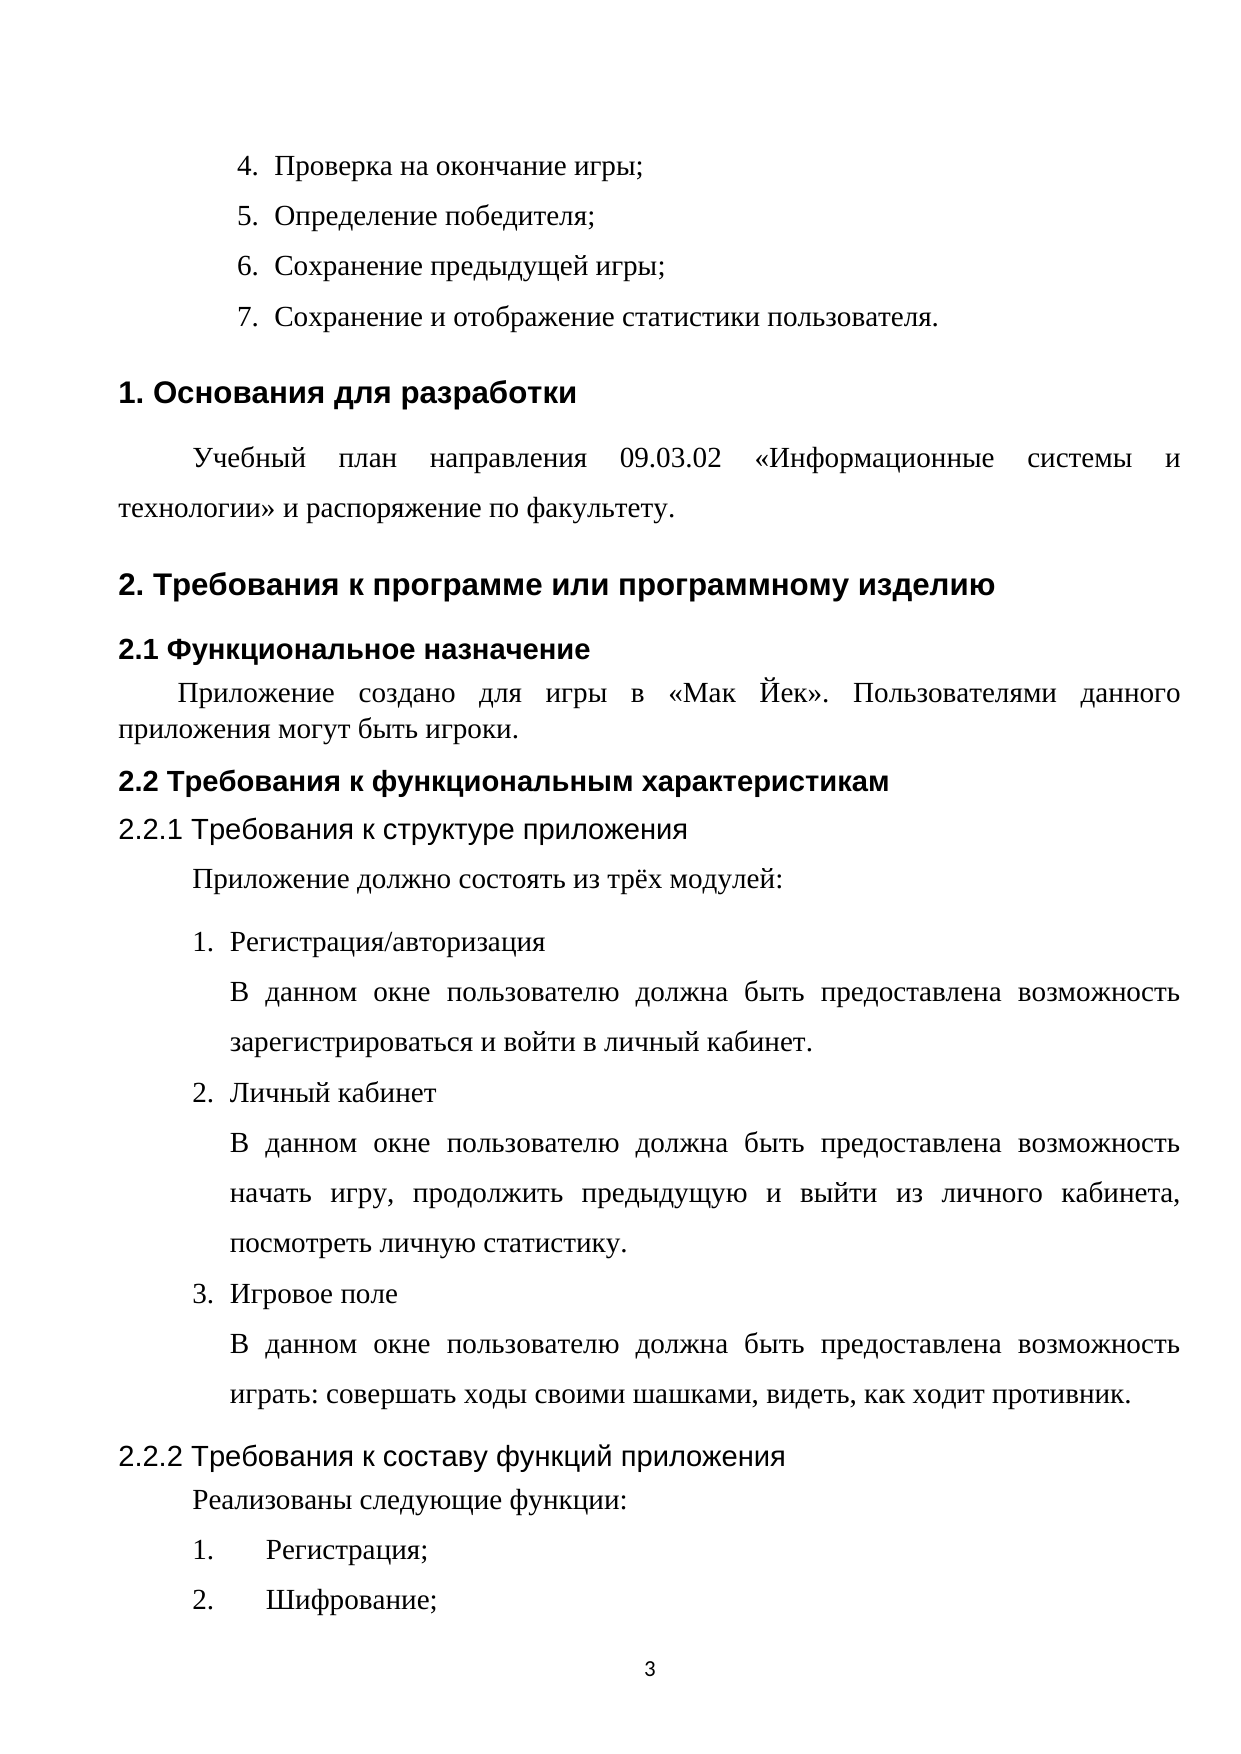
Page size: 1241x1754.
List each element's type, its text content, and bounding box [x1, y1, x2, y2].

text 2.2.2 Требования к составу функций приложения [118, 1439, 1181, 1473]
list Сохранение и отображение статистики пользователя. [237, 299, 1181, 332]
text Учебный план направления 09.03.02 «Информационные системы и технологии» и распоряжение по факультету. [118, 440, 1181, 524]
text 2.2 Требования к функциональным характеристикам [118, 764, 1181, 797]
text Приложение должно состоять из трёх модулей: [118, 861, 1181, 894]
text 1. Основания для разработки [118, 374, 1181, 410]
list Сохранение предыдущей игры; [237, 248, 1181, 282]
text 2. Требования к программе или программному изделию [118, 566, 1181, 602]
list Личный кабинет [192, 1075, 1181, 1108]
list В данном окне пользователю должна быть предоставлена возможность зарегистрироваться и войти в личный кабинет. [229, 974, 1181, 1058]
text Приложение создано для игры в «Мак Йек». Пользователями данного приложения могут быть игроки. [118, 675, 1181, 744]
text 2.1 Функциональное назначение [118, 632, 1181, 666]
list Шифрование; [118, 1582, 1181, 1616]
list Игровое поле [192, 1276, 1181, 1309]
list Регистрация; [118, 1532, 1181, 1566]
text 2.2.1 Требования к структуре приложения [118, 812, 1181, 846]
text Реализованы следующие функции: [118, 1482, 1181, 1515]
list Проверка на окончание игры; [237, 148, 1181, 181]
list В данном окне пользователю должна быть предоставлена возможность играть: совершать ходы своими шашками, видеть, как ходит противник. [229, 1326, 1181, 1410]
list Определение победителя; [237, 198, 1181, 232]
list В данном окне пользователю должна быть предоставлена возможность начать игру, продолжить предыдущую и выйти из личного кабинета, посмотреть личную статистику. [229, 1125, 1181, 1259]
list Регистрация/авторизация [192, 924, 1181, 957]
